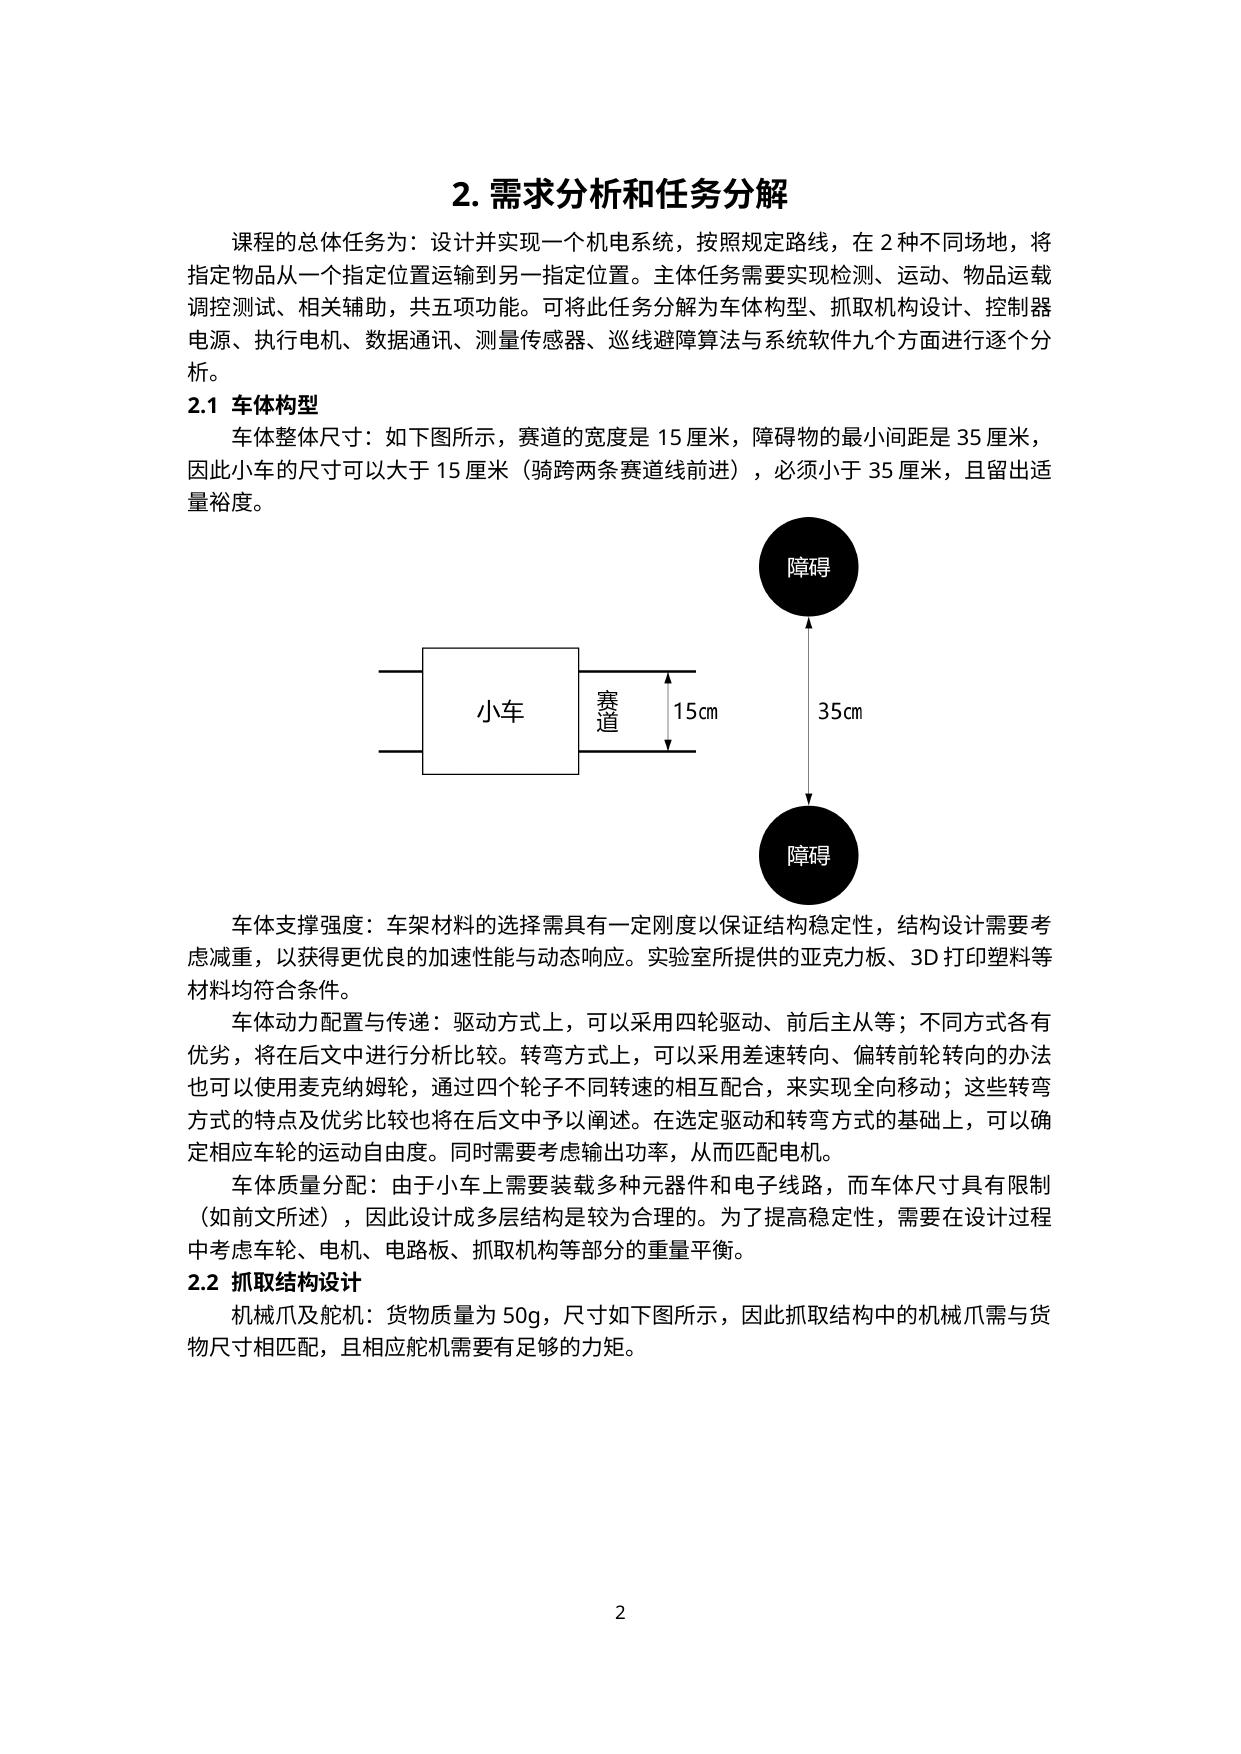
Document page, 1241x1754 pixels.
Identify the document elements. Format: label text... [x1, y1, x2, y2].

subtitle 抓取结构设计 [187, 1265, 1053, 1297]
text 机械爪及舵机：货物质量为50g，尺寸如下图所示，因此抓取结构中的机械爪需与货物尺寸相匹配，且相应舵机需要有足够的力矩。 [187, 1297, 1053, 1362]
text 车体质量分配：由于小车上需要装载多种元器件和电子线路，而车体尺寸具有限制（如前文所述），因此设计成多层结构是较为合理的。为了提高稳定性，需要在设计过程中考虑车轮、电机、电路板、抓取机构等部分的重量平衡。 [187, 1167, 1053, 1265]
text 车体动力配置与传递：驱动方式上，可以采用四轮驱动、前后主从等；不同方式各有优劣，将在后文中进行分析比较。转弯方式上，可以采用差速转向、偏转前轮转向的办法，也可以使用麦克纳姆轮，通过四个轮子不同转速的相互配合，来实现全向移动；这些转弯方式的特点及优劣比较也将在后文中予以阐述。在选定驱动和转弯方式的基础上，可以确定相应车轮的运动自由度。同时需要考虑输出功率，从而匹配电机。 [187, 1005, 1053, 1167]
text 课程的总体任务为：设计并实现一个机电系统，按照规定路线，在2种不同场地，将指定物品从一个指定位置运输到另一指定位置。主体任务需要实现检测、运动、物品运载、调控测试、相关辅助，共五项功能。可将此任务分解为车体构型、抓取机构设计、控制器、电源、执行电机、数据通讯、测量传感器、巡线避障算法与系统软件九个方面进行逐个分析。 [187, 225, 1053, 387]
text 车体支撑强度：车架材料的选择需具有一定刚度以保证结构稳定性，结构设计需要考虑减重，以获得更优良的加速性能与动态响应。实验室所提供的亚克力板、3D打印塑料等材料均符合条件。 [187, 907, 1053, 1005]
picture [378, 517, 862, 905]
subtitle 车体构型 [187, 387, 1053, 420]
subtitle 需求分析和任务分解 [187, 160, 1053, 225]
text 车体整体尺寸：如下图所示，赛道的宽度是15厘米，障碍物的最小间距是35厘米，因此小车的尺寸可以大于15厘米（骑跨两条赛道线前进），必须小于35厘米，且留出适量裕度。 [187, 420, 1053, 517]
